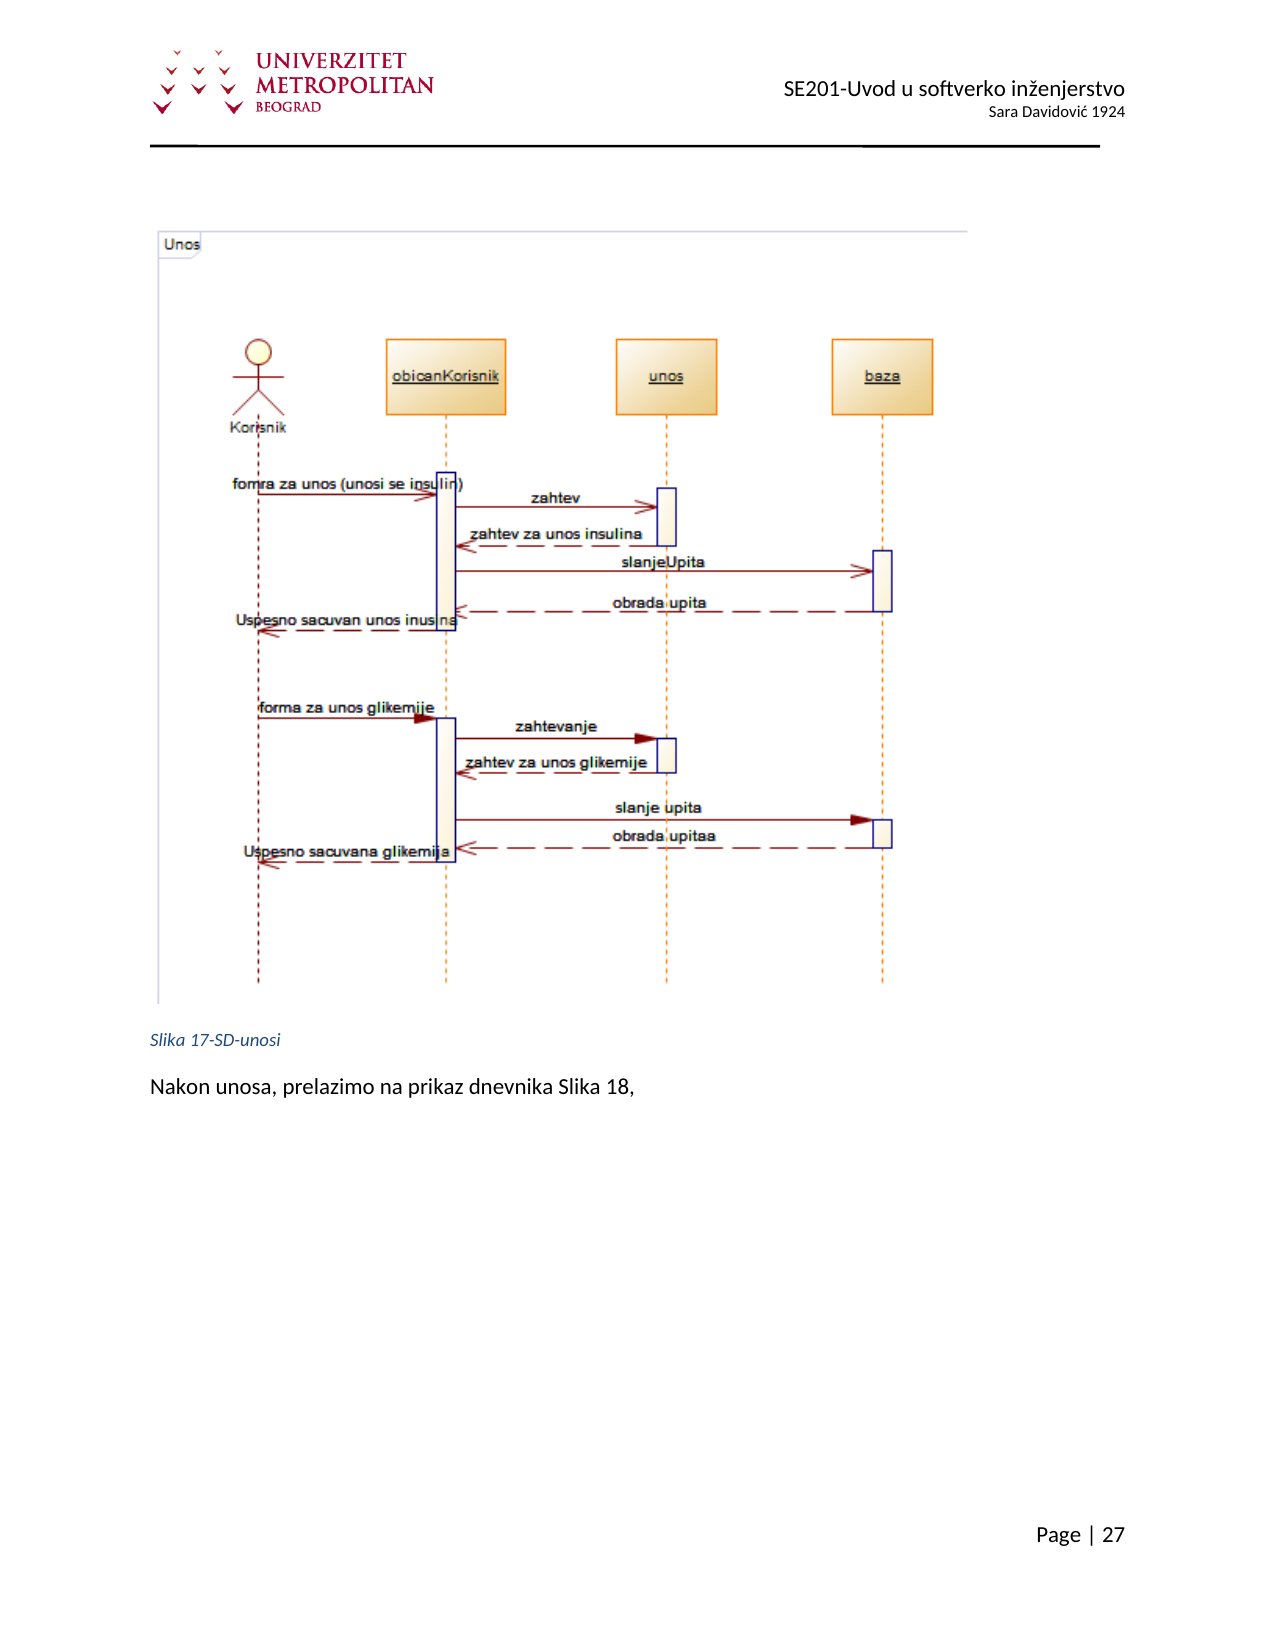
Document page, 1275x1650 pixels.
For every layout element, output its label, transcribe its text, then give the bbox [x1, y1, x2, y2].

picture [150, 206, 968, 1004]
text Nakon unosa, prelazimo na prikaz dnevnika Slika 18, [150, 1072, 1125, 1100]
picture [143, 39, 443, 122]
